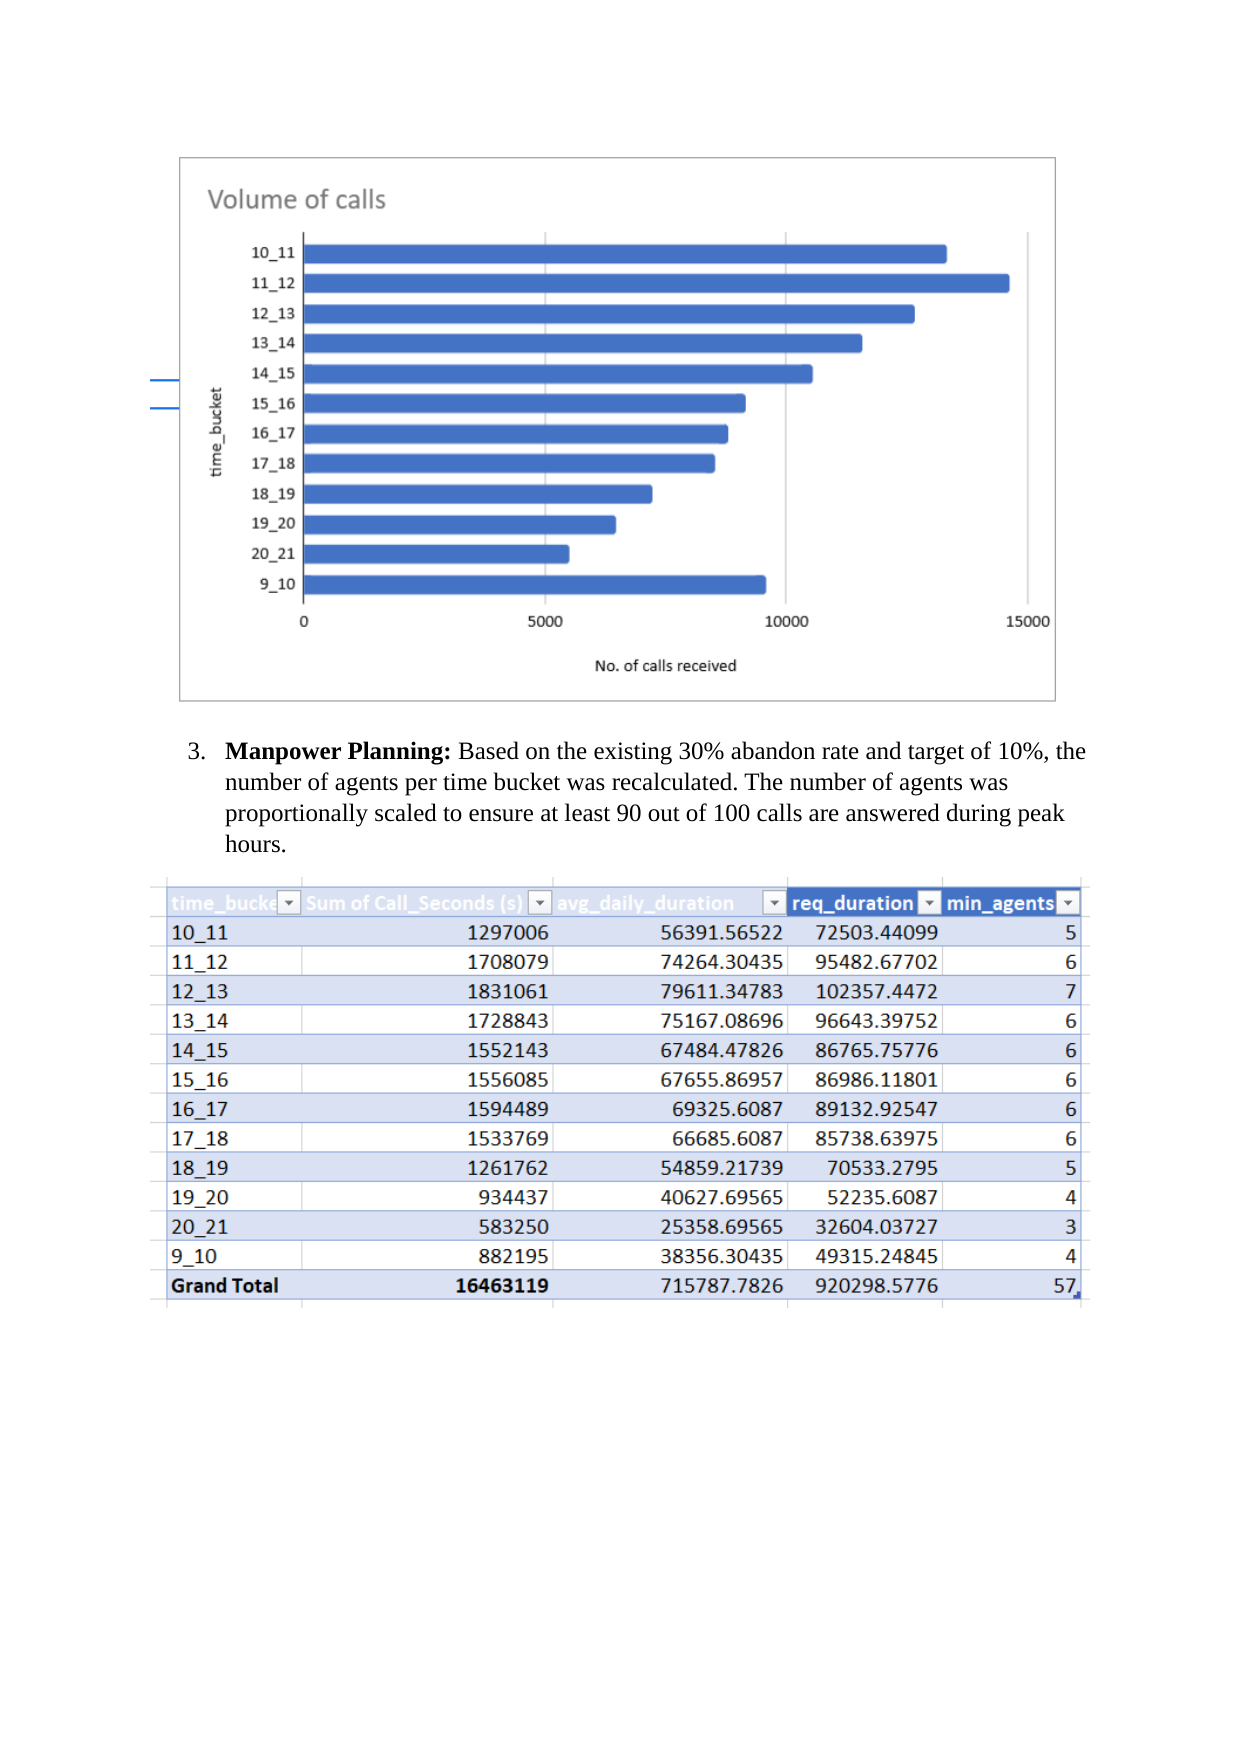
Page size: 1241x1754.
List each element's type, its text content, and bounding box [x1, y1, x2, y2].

picture [150, 877, 1091, 1308]
picture [150, 150, 1091, 718]
list Manpower Planning: Based on the existing 30% abandon rate and target of 10%, the number of agents per time bucket was recalculated. The number of agents was proportionally scaled to ensure at least 90 out of 100 calls are answered during peak hours. [187, 736, 1090, 858]
